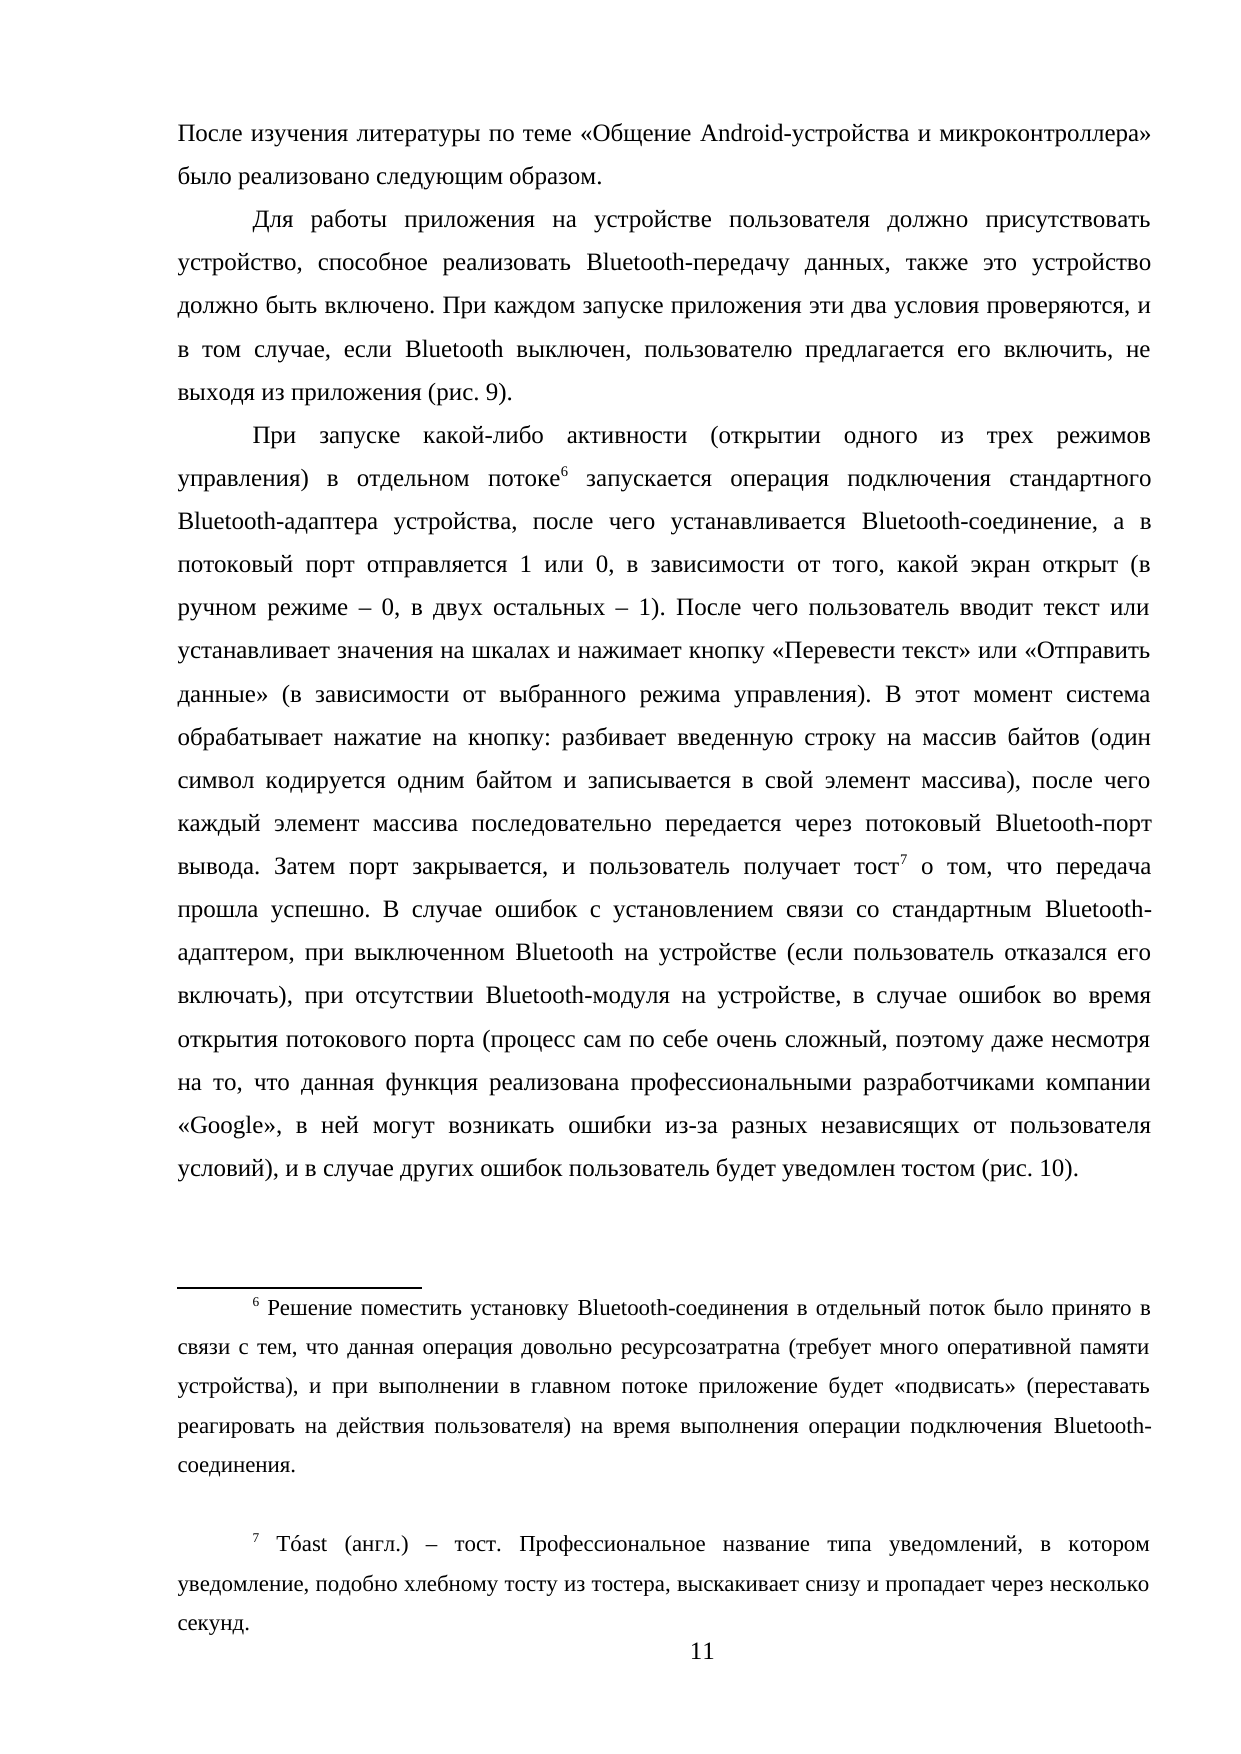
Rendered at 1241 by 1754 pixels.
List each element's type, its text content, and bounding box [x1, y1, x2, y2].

text При запуске какой-либо активности (открытии одного из трех режимов управления) в отдельном потоке запускается операция подключения стандартного Bluetooth-адаптера устройства, после чего устанавливается Bluetooth-соединение, а в потоковый порт отправляется 1 или 0, в зависимости от того, какой экран открыт (в ручном режиме – 0, в двух остальных – 1). После чего пользователь вводит текст или устанавливает значения на шкалах и нажимает кнопку «Перевести текст» или «Отправить данные» (в зависимости от выбранного режима управления). В этот момент система обрабатывает нажатие на кнопку: разбивает введенную строку на массив байтов (один символ кодируется одним байтом и записывается в свой элемент массива), после чего каждый элемент массива последовательно передается через потоковый Bluetooth-порт вывода. Затем порт закрывается, и пользователь получает тост о том, что передача прошла успешно. В случае ошибок с установлением связи со стандартным Bluetooth-адаптером, при выключенном Bluetooth на устройстве (если пользователь отказался его включать), при отсутствии Bluetooth-модуля на устройстве, в случае ошибок во время открытия потокового порта (процесс сам по себе очень сложный, поэтому даже несмотря на то, что данная функция реализована профессиональными разработчиками компании «Google», в ней могут возникать ошибки из-за разных независящих от пользователя условий), и в случае других ошибок пользователь будет уведомлен тостом (рис. 10). [177, 420, 1152, 1182]
text Для работы приложения на устройстве пользователя должно присутствовать устройство, способное реализовать Bluetooth-передачу данных, также это устройство должно быть включено. При каждом запуске приложения эти два условия проверяются, и в том случае, если Bluetooth выключен, пользователю предлагается его включить, не выходя из приложения (рис. 9). [177, 204, 1152, 406]
